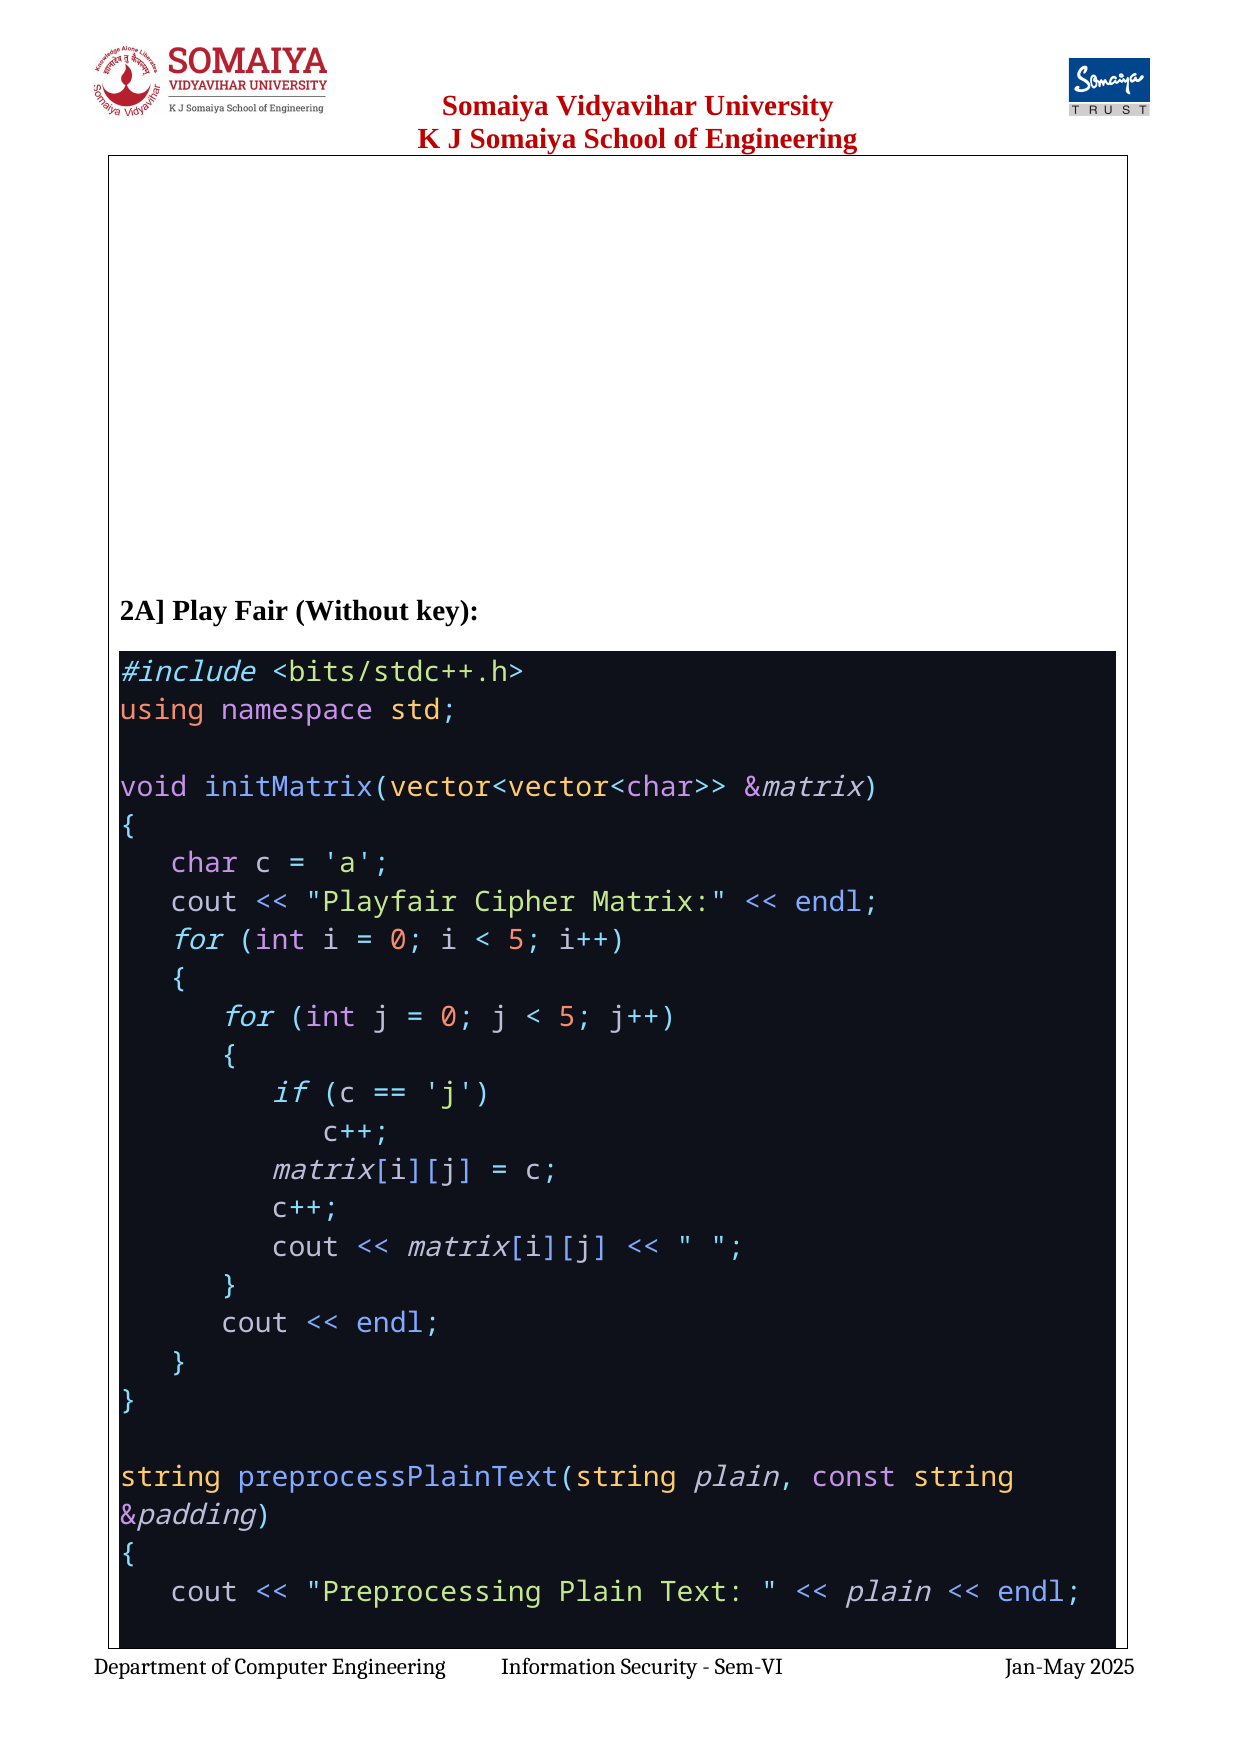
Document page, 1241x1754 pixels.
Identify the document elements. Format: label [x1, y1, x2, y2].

picture [1068, 58, 1150, 116]
picture [93, 46, 327, 116]
table_cell [109, 156, 1127, 1648]
